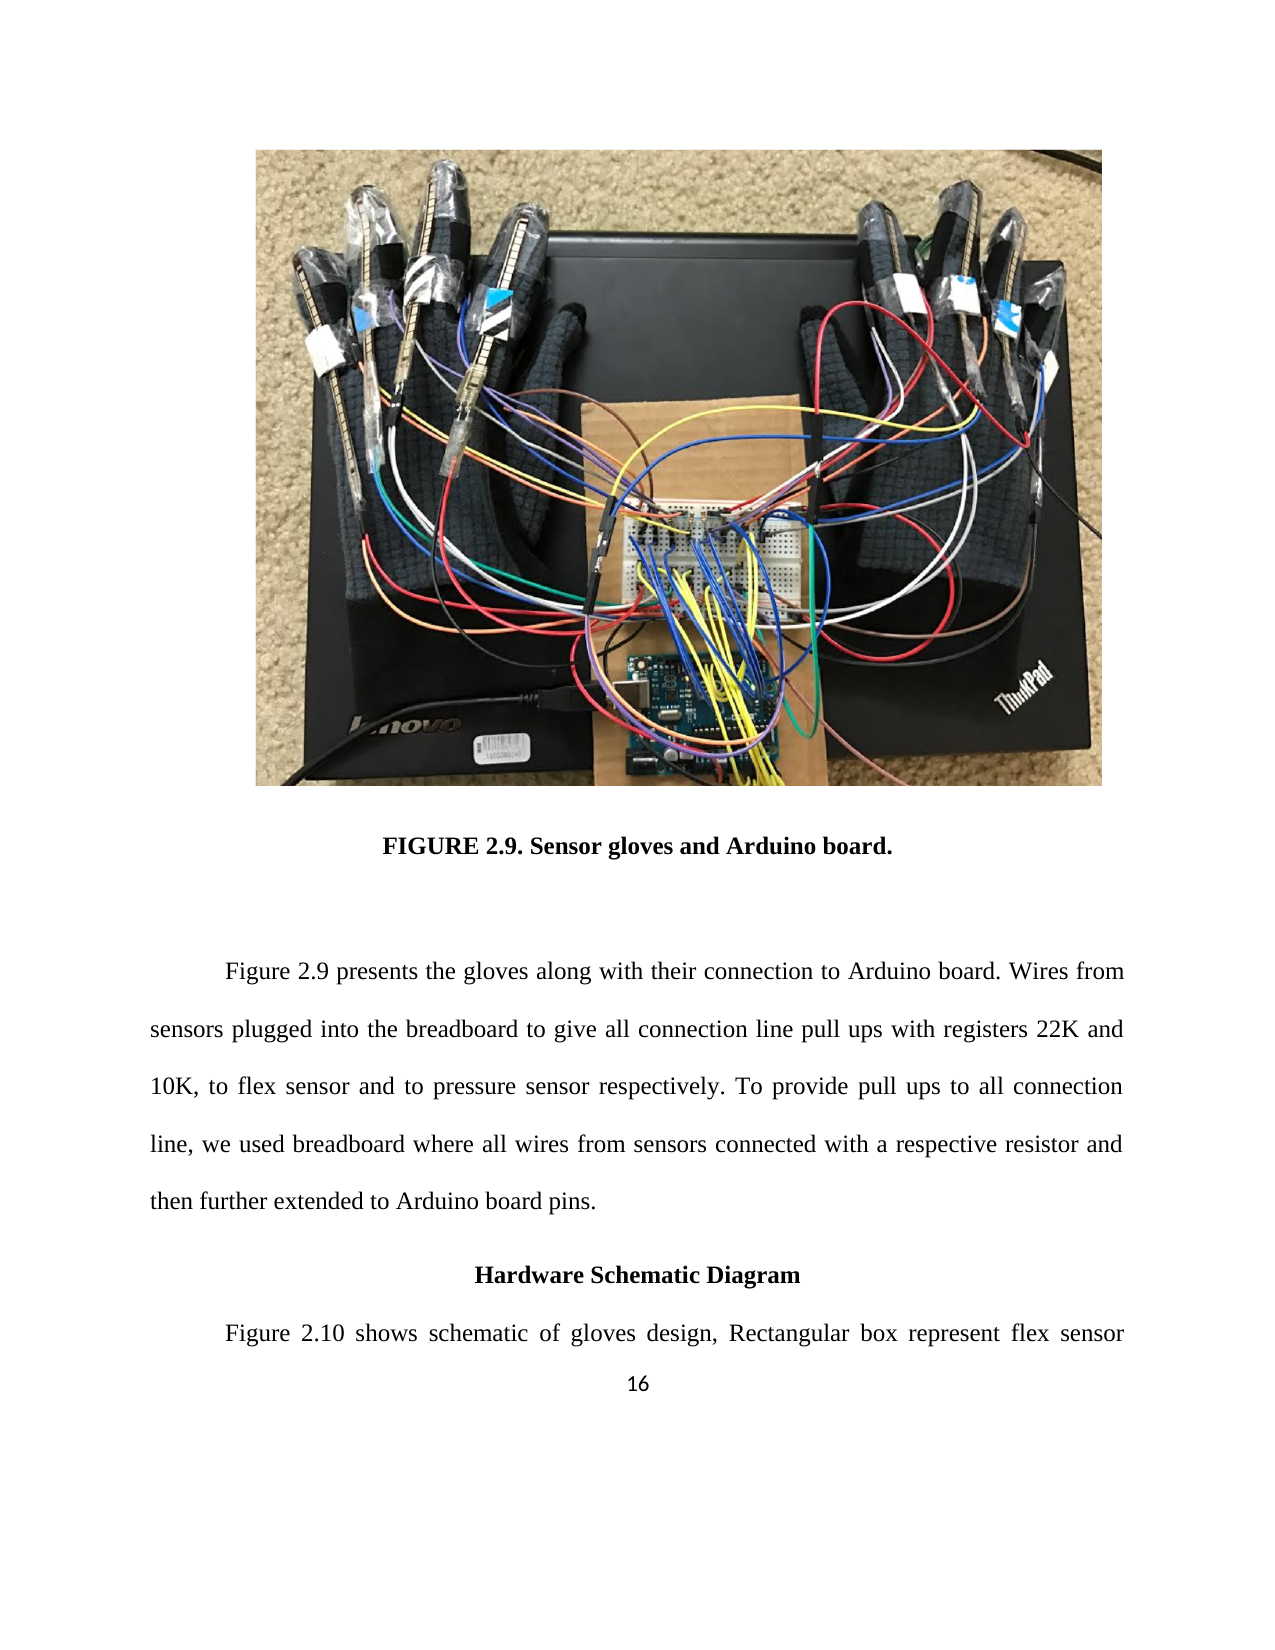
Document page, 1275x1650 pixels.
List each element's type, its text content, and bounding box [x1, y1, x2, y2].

text Figure 2.9 presents the gloves along with their connection to Arduino board. Wires from sensors plugged into the breadboard to give all connection line pull ups with registers 22K and 10K, to flex sensor and to pressure sensor respectively. To provide pull ups to all connection line, we used breadboard where all wires from sensors connected with a respective resistor and then further extended to Arduino board pins. [150, 956, 1125, 1215]
text Hardware Schematic Diagram [150, 1261, 1125, 1289]
picture [257, 150, 1101, 786]
text FIGURE 2.9. Sensor gloves and Arduino board. [150, 831, 1125, 859]
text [150, 1318, 1125, 1347]
